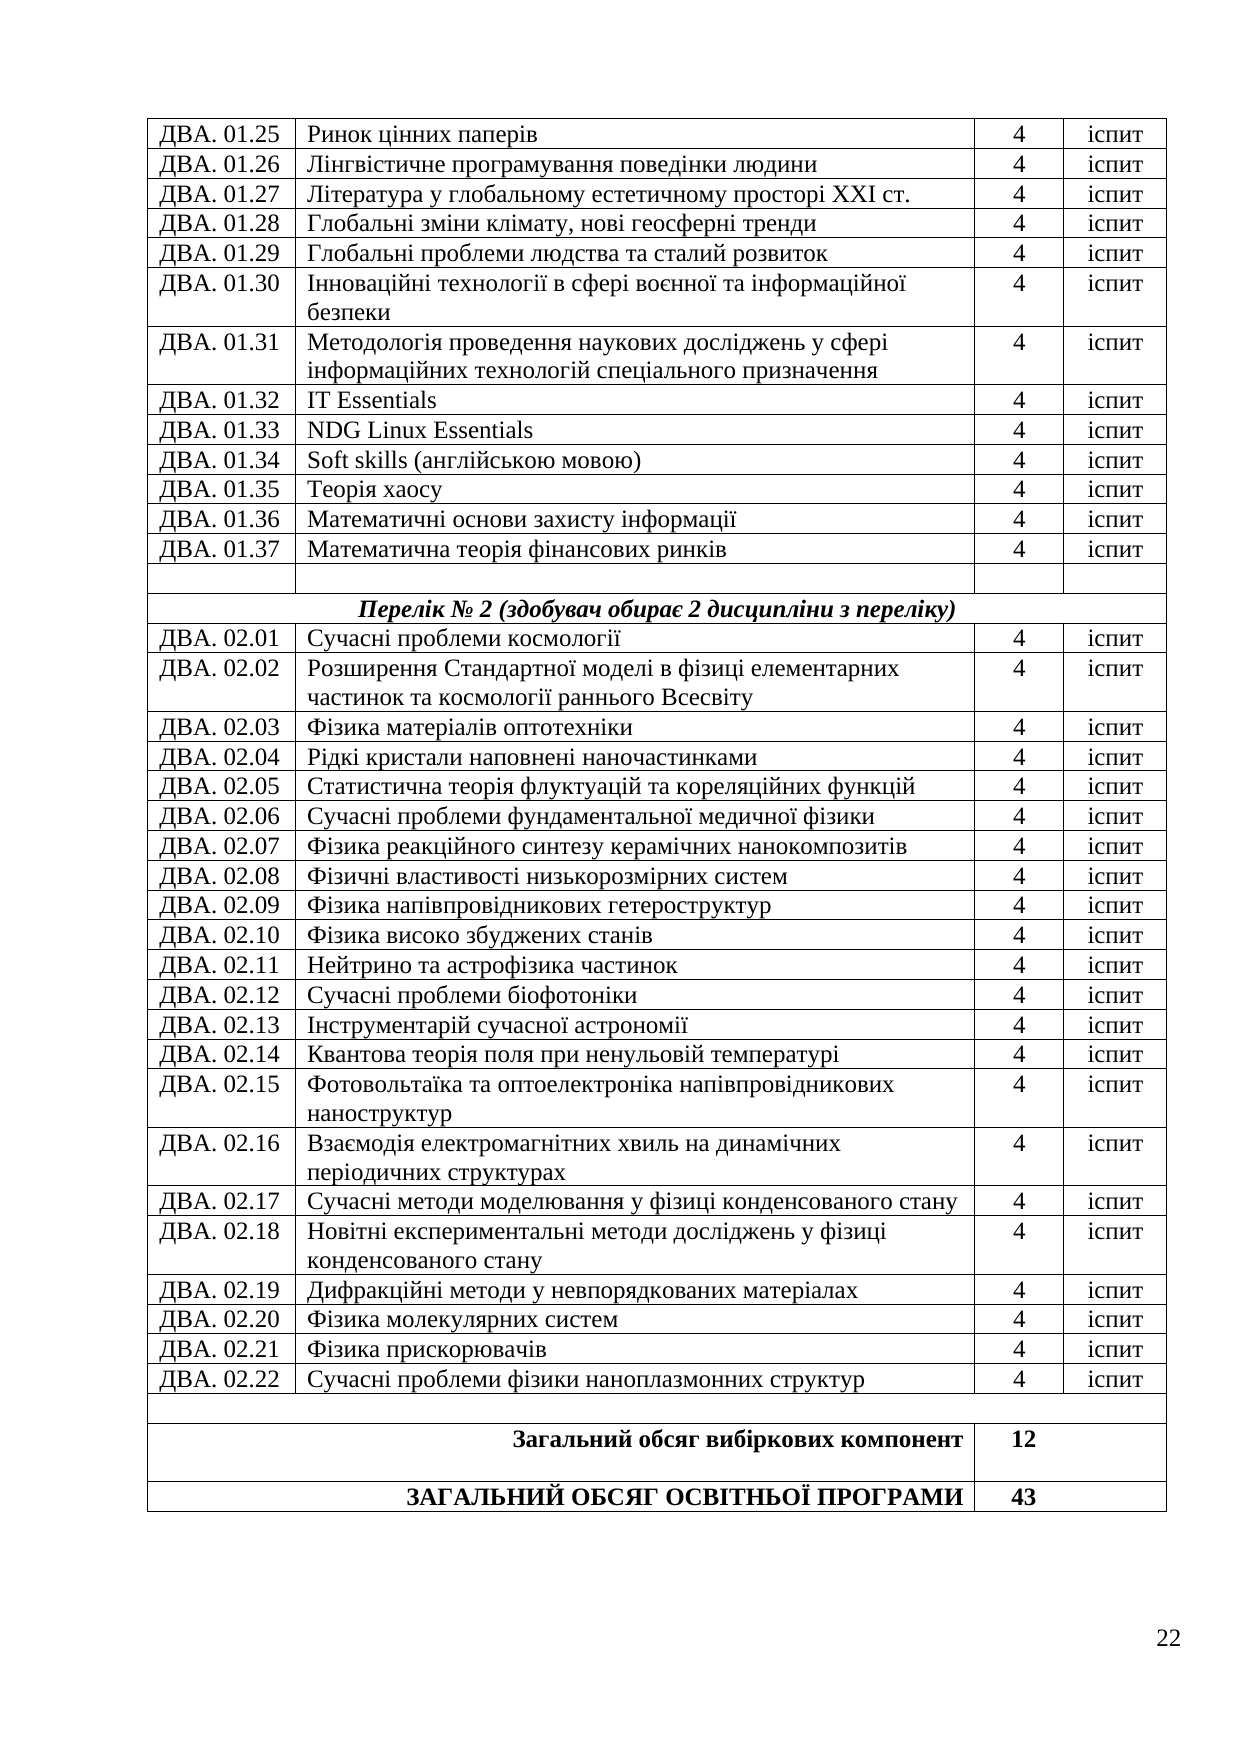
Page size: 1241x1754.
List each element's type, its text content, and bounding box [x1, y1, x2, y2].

table_cell ДВА. 01.33 [148, 415, 295, 444]
table_cell 4 [975, 653, 1063, 711]
table_cell Сучасні методи моделювання у фізиці конденсованого стану [296, 1186, 974, 1215]
table_cell ДВА. 02.15 [148, 1069, 295, 1127]
table_cell іспит [1064, 771, 1166, 800]
table_cell 4 [975, 385, 1063, 414]
table_cell Загальний обсяг вибіркових компонент [148, 1424, 974, 1481]
table_cell 4 [975, 209, 1063, 237]
table_cell іспит [1064, 179, 1166, 207]
table_cell 4 [975, 771, 1063, 800]
table_cell іспит [1064, 534, 1166, 563]
table_cell 12 [975, 1424, 1166, 1481]
table_cell 4 [975, 149, 1063, 178]
table_cell Лінгвістичне програмування поведінки людини [296, 149, 974, 178]
table_cell іспит [1064, 1040, 1166, 1068]
table_cell ДВА. 01.32 [148, 385, 295, 414]
table_cell ДВА. 01.34 [148, 445, 295, 473]
table_cell Інноваційні технології в сфері воєнної та інформаційної безпеки [296, 268, 974, 326]
table_cell іспит [1064, 1069, 1166, 1127]
table_cell іспит [1064, 504, 1166, 533]
table_cell [148, 1394, 1166, 1423]
table_cell іспит [1064, 1364, 1166, 1393]
table_cell 4 [975, 1128, 1063, 1185]
table_cell 4 [975, 920, 1063, 949]
table_cell Література у глобальному естетичному просторі ХХІ ст. [296, 179, 974, 207]
table_cell 4 [975, 624, 1063, 652]
table_cell Математична теорія фінансових ринків [296, 534, 974, 563]
table_cell Фізика прискорювачів [296, 1334, 974, 1363]
table_cell 4 [975, 1069, 1063, 1127]
table_cell 4 [975, 327, 1063, 384]
table_cell ДВА. 01.35 [148, 475, 295, 503]
table_cell ДВА. 02.06 [148, 801, 295, 830]
table_cell іспит [1064, 1186, 1166, 1215]
table_cell ДВА. 02.04 [148, 742, 295, 770]
table_cell 4 [975, 1010, 1063, 1038]
table_cell [296, 564, 974, 593]
table_cell Теорія хаосу [296, 475, 974, 503]
table_cell Статистична теорія флуктуацій та кореляційних функцій [296, 771, 974, 800]
table_cell 4 [975, 238, 1063, 267]
table_cell іспит [1064, 445, 1166, 473]
table_cell ДВА. 01.25 [148, 119, 295, 148]
table_cell [148, 564, 295, 593]
table_cell іспит [1064, 327, 1166, 384]
table_cell іспит [1064, 149, 1166, 178]
table_cell іспит [1064, 209, 1166, 237]
table_cell Взаємодія електромагнітних хвиль на динамічних періодичних структурах [296, 1128, 974, 1185]
table_cell 43 [975, 1482, 1166, 1511]
table_cell Методологія проведення наукових досліджень у сфері інформаційних технологій спеціального призначення [296, 327, 974, 384]
table_cell 4 [975, 891, 1063, 919]
table_cell [975, 564, 1063, 593]
table_cell Ринок цінних паперів [296, 119, 974, 148]
table_cell ДВА. 01.30 [148, 268, 295, 326]
table_cell іспит [1064, 1334, 1166, 1363]
table_cell ДВА. 02.01 [148, 624, 295, 652]
table_cell іспит [1064, 1010, 1166, 1038]
table_cell 4 [975, 861, 1063, 889]
table_cell 4 [975, 475, 1063, 503]
table_cell ДВА. 01.31 [148, 327, 295, 384]
table_cell 4 [975, 801, 1063, 830]
table_cell іспит [1064, 1275, 1166, 1303]
table_cell Глобальні проблеми людства та сталий розвиток [296, 238, 974, 267]
table_cell 4 [975, 119, 1063, 148]
table_cell іспит [1064, 238, 1166, 267]
table_cell іспит [1064, 712, 1166, 741]
table_cell ДВА. 02.09 [148, 891, 295, 919]
table_cell іспит [1064, 385, 1166, 414]
table_cell ДВА. 02.13 [148, 1010, 295, 1038]
table_cell іспит [1064, 268, 1166, 326]
table_cell Сучасні проблеми фізики наноплазмонних структур [296, 1364, 974, 1393]
table_cell ДВА. 02.14 [148, 1040, 295, 1068]
table_cell 4 [975, 712, 1063, 741]
table_cell 4 [975, 1040, 1063, 1068]
table_cell іспит [1064, 801, 1166, 830]
table_cell ДВА. 02.17 [148, 1186, 295, 1215]
table_cell 4 [975, 980, 1063, 1009]
table_cell ДВА. 01.28 [148, 209, 295, 237]
table_cell Фізика реакційного синтезу керамічних нанокомпозитів [296, 831, 974, 860]
table_cell іспит [1064, 831, 1166, 860]
table_cell ДВА. 02.07 [148, 831, 295, 860]
table_cell Інструментарій сучасної астрономії [296, 1010, 974, 1038]
table_cell ДВА. 02.20 [148, 1305, 295, 1333]
table_cell ДВА. 02.19 [148, 1275, 295, 1303]
table_cell ДВА. 02.03 [148, 712, 295, 741]
table_cell ДВА. 02.16 [148, 1128, 295, 1185]
table_cell Сучасні проблеми космології [296, 624, 974, 652]
table_cell 4 [975, 415, 1063, 444]
table_cell Розширення Стандартної моделі в фізиці елементарних частинок та космології раннього Всесвіту [296, 653, 974, 711]
table_cell 4 [975, 1275, 1063, 1303]
table_cell ЗАГАЛЬНИЙ ОБСЯГ ОСВІТНЬОЇ ПРОГРАМИ [148, 1482, 974, 1511]
table_cell Рідкі кристали наповнені наночастинками [296, 742, 974, 770]
table_cell 4 [975, 445, 1063, 473]
table_cell іспит [1064, 1305, 1166, 1333]
table_cell ДВА. 01.36 [148, 504, 295, 533]
table_cell ДВА. 01.29 [148, 238, 295, 267]
table_cell Дифракційні методи у невпорядкованих матеріалах [296, 1275, 974, 1303]
table_cell [1064, 564, 1166, 593]
table_cell Квантова теорія поля при ненульовій температурі [296, 1040, 974, 1068]
table_cell Soft skills (англійською мовою) [296, 445, 974, 473]
table_cell ДВА. 01.27 [148, 179, 295, 207]
table_cell Фотовольтаїка та оптоелектроніка напівпровідникових наноструктур [296, 1069, 974, 1127]
table_cell Фізика молекулярних систем [296, 1305, 974, 1333]
table_cell NDG Linux Essentials [296, 415, 974, 444]
table_cell Фізика матеріалів оптотехніки [296, 712, 974, 741]
table_cell 4 [975, 1186, 1063, 1215]
table_cell Сучасні проблеми біофотоніки [296, 980, 974, 1009]
table_cell Фізичні властивості низькорозмірних систем [296, 861, 974, 889]
table_cell іспит [1064, 1128, 1166, 1185]
table_cell ДВА. 01.26 [148, 149, 295, 178]
table_cell Фізика напівпровідникових гетероструктур [296, 891, 974, 919]
table_cell Сучасні проблеми фундаментальної медичної фізики [296, 801, 974, 830]
table_cell 4 [975, 950, 1063, 979]
table_cell іспит [1064, 742, 1166, 770]
table_cell 4 [975, 831, 1063, 860]
table_cell іспит [1064, 475, 1166, 503]
table_cell іспит [1064, 624, 1166, 652]
table_cell ДВА. 02.10 [148, 920, 295, 949]
table_cell Нейтрино та астрофізика частинок [296, 950, 974, 979]
table_cell іспит [1064, 891, 1166, 919]
table_cell 4 [975, 534, 1063, 563]
table_cell ДВА. 02.12 [148, 980, 295, 1009]
table_cell Глобальні зміни клімату, нові геосферні тренди [296, 209, 974, 237]
table_cell Перелік № 2 (здобувач обирає 2 дисципліни з переліку) [148, 594, 1166, 622]
table_cell 4 [975, 179, 1063, 207]
table_cell Фізика високо збуджених станів [296, 920, 974, 949]
table_cell ДВА. 02.18 [148, 1216, 295, 1274]
table_cell Математичні основи захисту інформації [296, 504, 974, 533]
table_cell іспит [1064, 119, 1166, 148]
table_cell іспит [1064, 950, 1166, 979]
table_cell ДВА. 02.08 [148, 861, 295, 889]
table_cell іспит [1064, 980, 1166, 1009]
table_cell 4 [975, 1216, 1063, 1274]
table_cell 4 [975, 1364, 1063, 1393]
table_cell іспит [1064, 1216, 1166, 1274]
table_cell IT Essentials [296, 385, 974, 414]
table_cell 4 [975, 742, 1063, 770]
table_cell 4 [975, 1305, 1063, 1333]
table_cell ДВА. 02.11 [148, 950, 295, 979]
table_cell 4 [975, 1334, 1063, 1363]
table_cell ДВА. 02.22 [148, 1364, 295, 1393]
table_cell 4 [975, 504, 1063, 533]
table_cell ДВА. 02.21 [148, 1334, 295, 1363]
table_cell 4 [975, 268, 1063, 326]
table_cell ДВА. 02.02 [148, 653, 295, 711]
table_cell ДВА. 02.05 [148, 771, 295, 800]
table_cell іспит [1064, 861, 1166, 889]
table_cell Новітні експериментальні методи досліджень у фізиці конденсованого стану [296, 1216, 974, 1274]
table_cell іспит [1064, 415, 1166, 444]
table_cell іспит [1064, 653, 1166, 711]
table_cell іспит [1064, 920, 1166, 949]
table_cell ДВА. 01.37 [148, 534, 295, 563]
